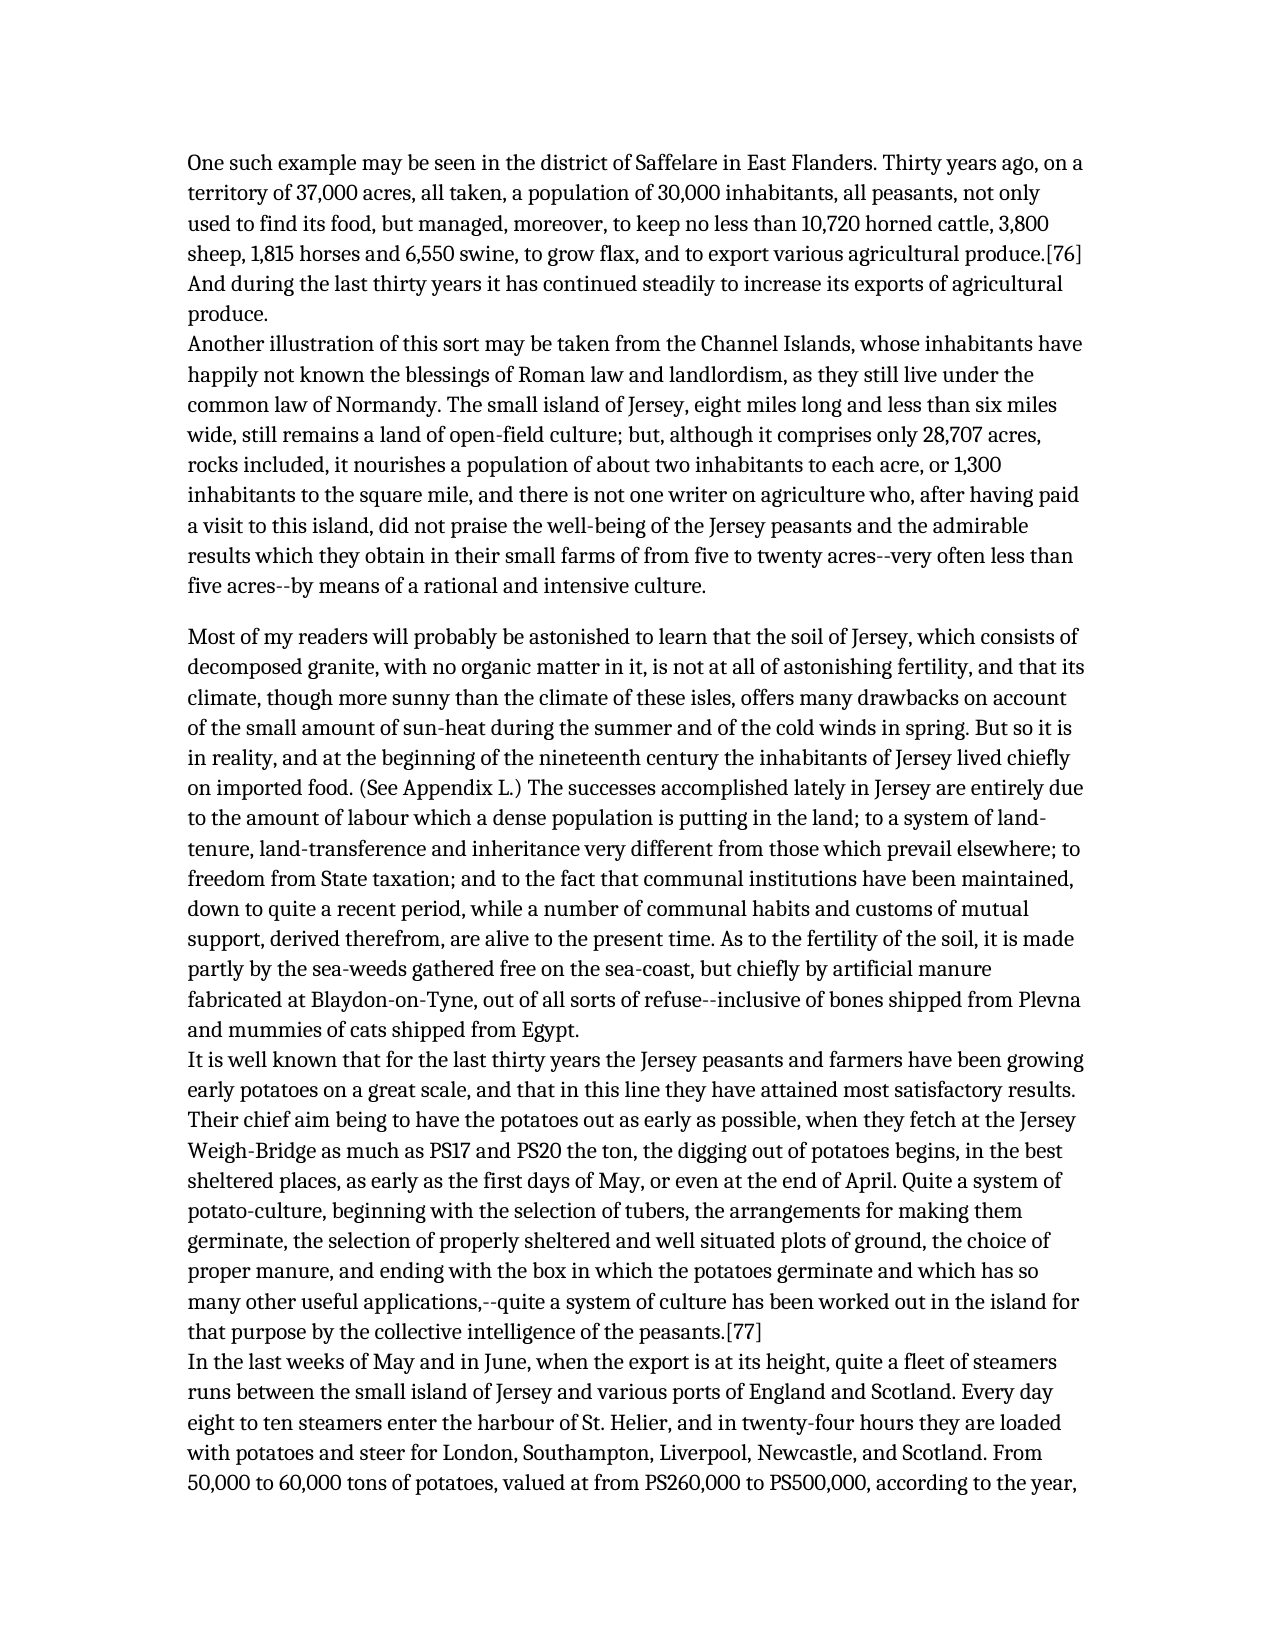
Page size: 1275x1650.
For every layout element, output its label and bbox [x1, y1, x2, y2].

text [187, 624, 1087, 1496]
text [187, 150, 1087, 599]
